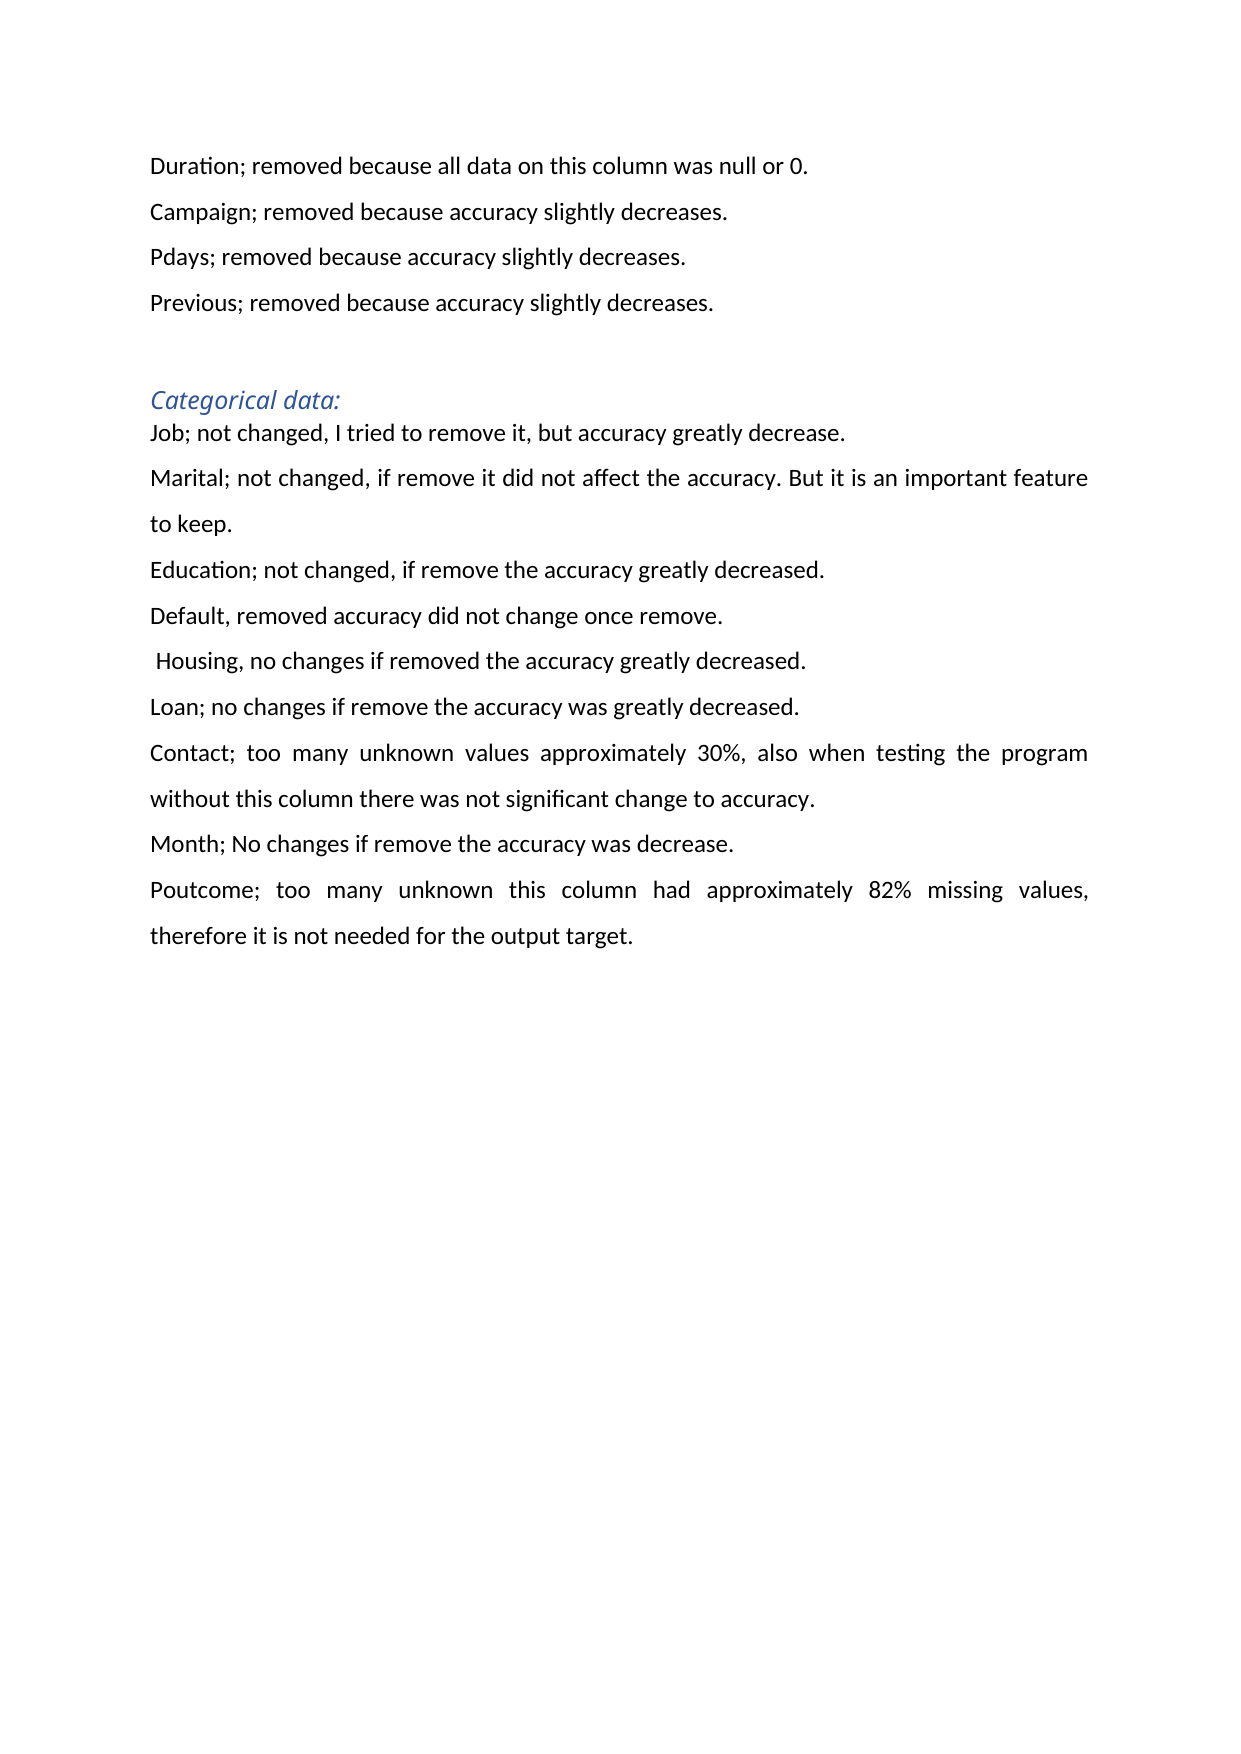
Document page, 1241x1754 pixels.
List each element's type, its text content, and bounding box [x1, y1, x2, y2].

text Previous; removed because accuracy slightly decreases. [150, 287, 1090, 318]
text Campaign; removed because accuracy slightly decreases. [150, 196, 1090, 226]
text Loan; no changes if remove the accuracy was greatly decreased. [150, 691, 1090, 722]
text Default, removed accuracy did not change once remove. [150, 600, 1090, 630]
text Marital; not changed, if remove it did not affect the accuracy. But it is an important feature to keep. [150, 463, 1090, 539]
text Contact; too many unknown values approximately 30%, also when testing the program without this column there was not significant change to accuracy. [150, 737, 1090, 813]
text Month; No changes if remove the accuracy was decrease. [150, 828, 1090, 859]
text Pdays; removed because accuracy slightly decreases. [150, 241, 1090, 272]
subtitle Categorical data: [150, 383, 1090, 417]
text Education; not changed, if remove the accuracy greatly decreased. [150, 554, 1090, 584]
text Housing, no changes if removed the accuracy greatly decreased. [150, 646, 1090, 676]
text Job; not changed, I tried to remove it, but accuracy greatly decrease. [150, 417, 1090, 447]
text Duration; removed because all data on this column was null or 0. [150, 150, 1090, 181]
text Poutcome; too many unknown this column had approximately 82% missing values, therefore it is not needed for the output target. [150, 874, 1090, 950]
